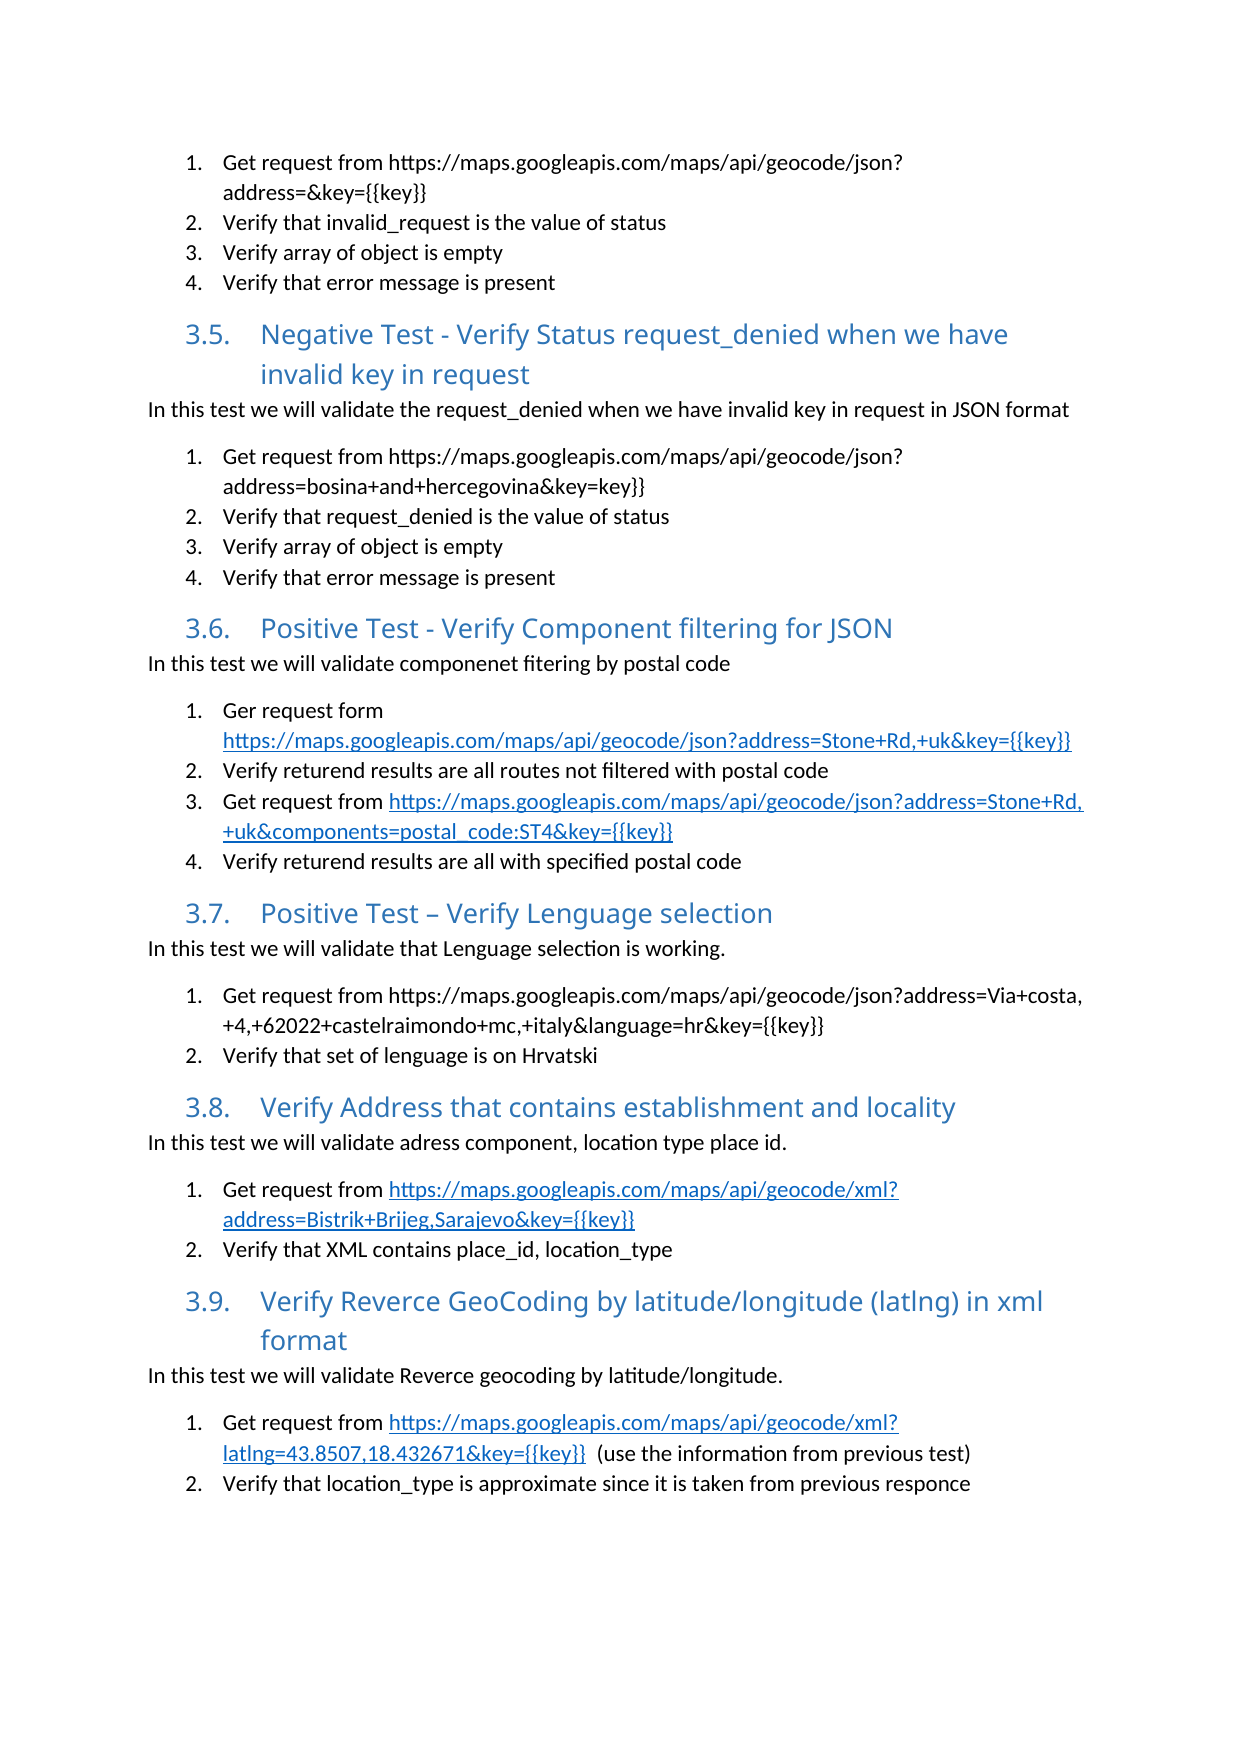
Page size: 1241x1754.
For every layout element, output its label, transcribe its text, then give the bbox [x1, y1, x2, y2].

list Verify that error message is present [185, 268, 1093, 296]
list Verify array of object is empty [185, 532, 1093, 560]
list Verify that XML contains place_id, location_type [185, 1235, 1093, 1263]
list Ger request form [185, 696, 1093, 724]
subtitle Verify Reverce GeoCoding by latitude/longitude (latlng) in xml format [185, 1282, 1093, 1359]
subtitle Positive Test - Verify Component filtering for JSON [185, 609, 1093, 646]
list Verify array of object is empty [185, 238, 1093, 266]
list Get request from https://maps.googleapis.com/maps/api/geocode/xml?latlng=43.8507,18.432671&key={{key}} (use the information from previous test) [185, 1408, 1093, 1467]
text In this test we will validate the request_denied when we have invalid key in request in JSON format [148, 395, 1093, 423]
list Get request from https://maps.googleapis.com/maps/api/geocode/json?address=Via+costa,+4,+62022+castelraimondo+mc,+italy&language=hr&key={{key}} [185, 981, 1093, 1039]
list Verify returend results are all with specified postal code [185, 847, 1093, 875]
list Verify that location_type is approximate since it is taken from previous responce [185, 1469, 1093, 1497]
subtitle Verify Address that contains establishment and locality [185, 1088, 1093, 1125]
list Verify returend results are all routes not filtered with postal code [185, 757, 1093, 784]
text In this test we will validate componenet fitering by postal code [148, 649, 1093, 677]
list Get request from https://maps.googleapis.com/maps/api/geocode/xml?address=Bistrik+Brijeg,Sarajevo&key={{key}} [185, 1175, 1093, 1233]
list Verify that invalid_request is the value of status [185, 208, 1093, 236]
list Verify that error message is present [185, 563, 1093, 591]
text In this test we will validate Reverce geocoding by latitude/longitude. [148, 1362, 1093, 1389]
subtitle Positive Test – Verify Lenguage selection [185, 894, 1093, 931]
subtitle Negative Test - Verify Status request_denied when we have invalid key in request [185, 315, 1093, 392]
list Get request from https://maps.googleapis.com/maps/api/geocode/json?address=Stone+Rd,+uk&components=postal_code:ST4&key={{key}} [185, 787, 1093, 845]
list Get request from https://maps.googleapis.com/maps/api/geocode/json?address=&key={{key}} [185, 148, 1093, 206]
text In this test we will validate that Lenguage selection is working. [148, 934, 1093, 962]
list https://maps.googleapis.com/maps/api/geocode/json?address=Stone+Rd,+uk&key={{key}} [223, 726, 1093, 754]
list Verify that request_denied is the value of status [185, 502, 1093, 530]
list Verify that set of lenguage is on Hrvatski [185, 1041, 1093, 1069]
list Get request from https://maps.googleapis.com/maps/api/geocode/json?address=bosina+and+hercegovina&key=key}} [185, 442, 1093, 500]
text In this test we will validate adress component, location type place id. [148, 1128, 1093, 1156]
